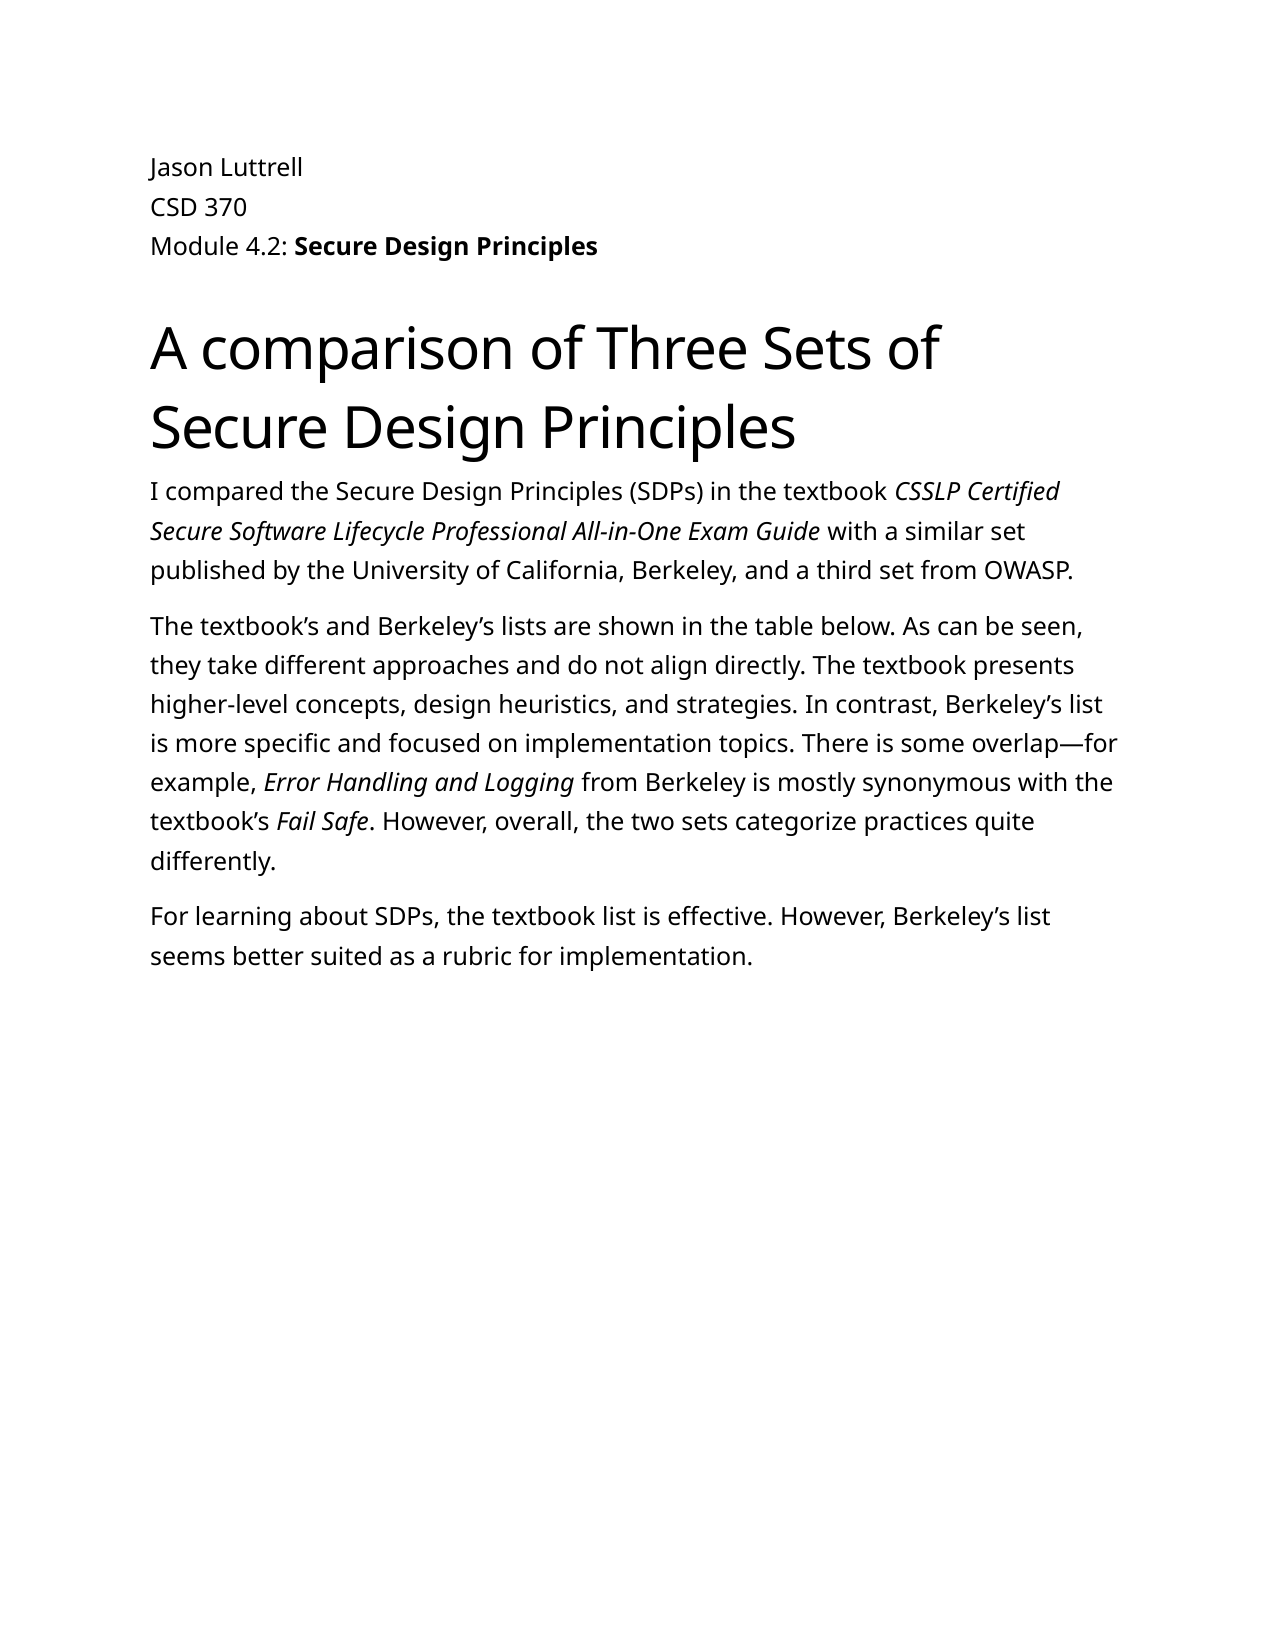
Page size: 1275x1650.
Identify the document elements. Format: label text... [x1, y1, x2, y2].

text The textbook’s and Berkeley’s lists are shown in the table below. As can be seen, they take different approaches and do not align directly. The textbook presents higher-level concepts, design heuristics, and strategies. In contrast, Berkeley’s list is more specific and focused on implementation topics. There is some overlap—for example, Error Handling and Logging from Berkeley is mostly synonymous with the textbook’s Fail Safe. However, overall, the two sets categorize practices quite differently. [150, 608, 1125, 877]
text CSD 370 [150, 189, 1125, 223]
title A comparison of Three Sets of Secure Design Principles [150, 307, 1125, 466]
text Module 4.2: Secure Design Principles [150, 228, 1125, 262]
text For learning about SDPs, the textbook list is effective. However, Berkeley’s list seems better suited as a rubric for implementation. [150, 899, 1125, 972]
text I compared the Secure Design Principles (SDPs) in the textbook CSSLP Certified Secure Software Lifecycle Professional All-in-One Exam Guide with a similar set published by the University of California, Berkeley, and a third set from OWASP. [150, 474, 1125, 586]
text Jason Luttrell [150, 150, 1125, 184]
